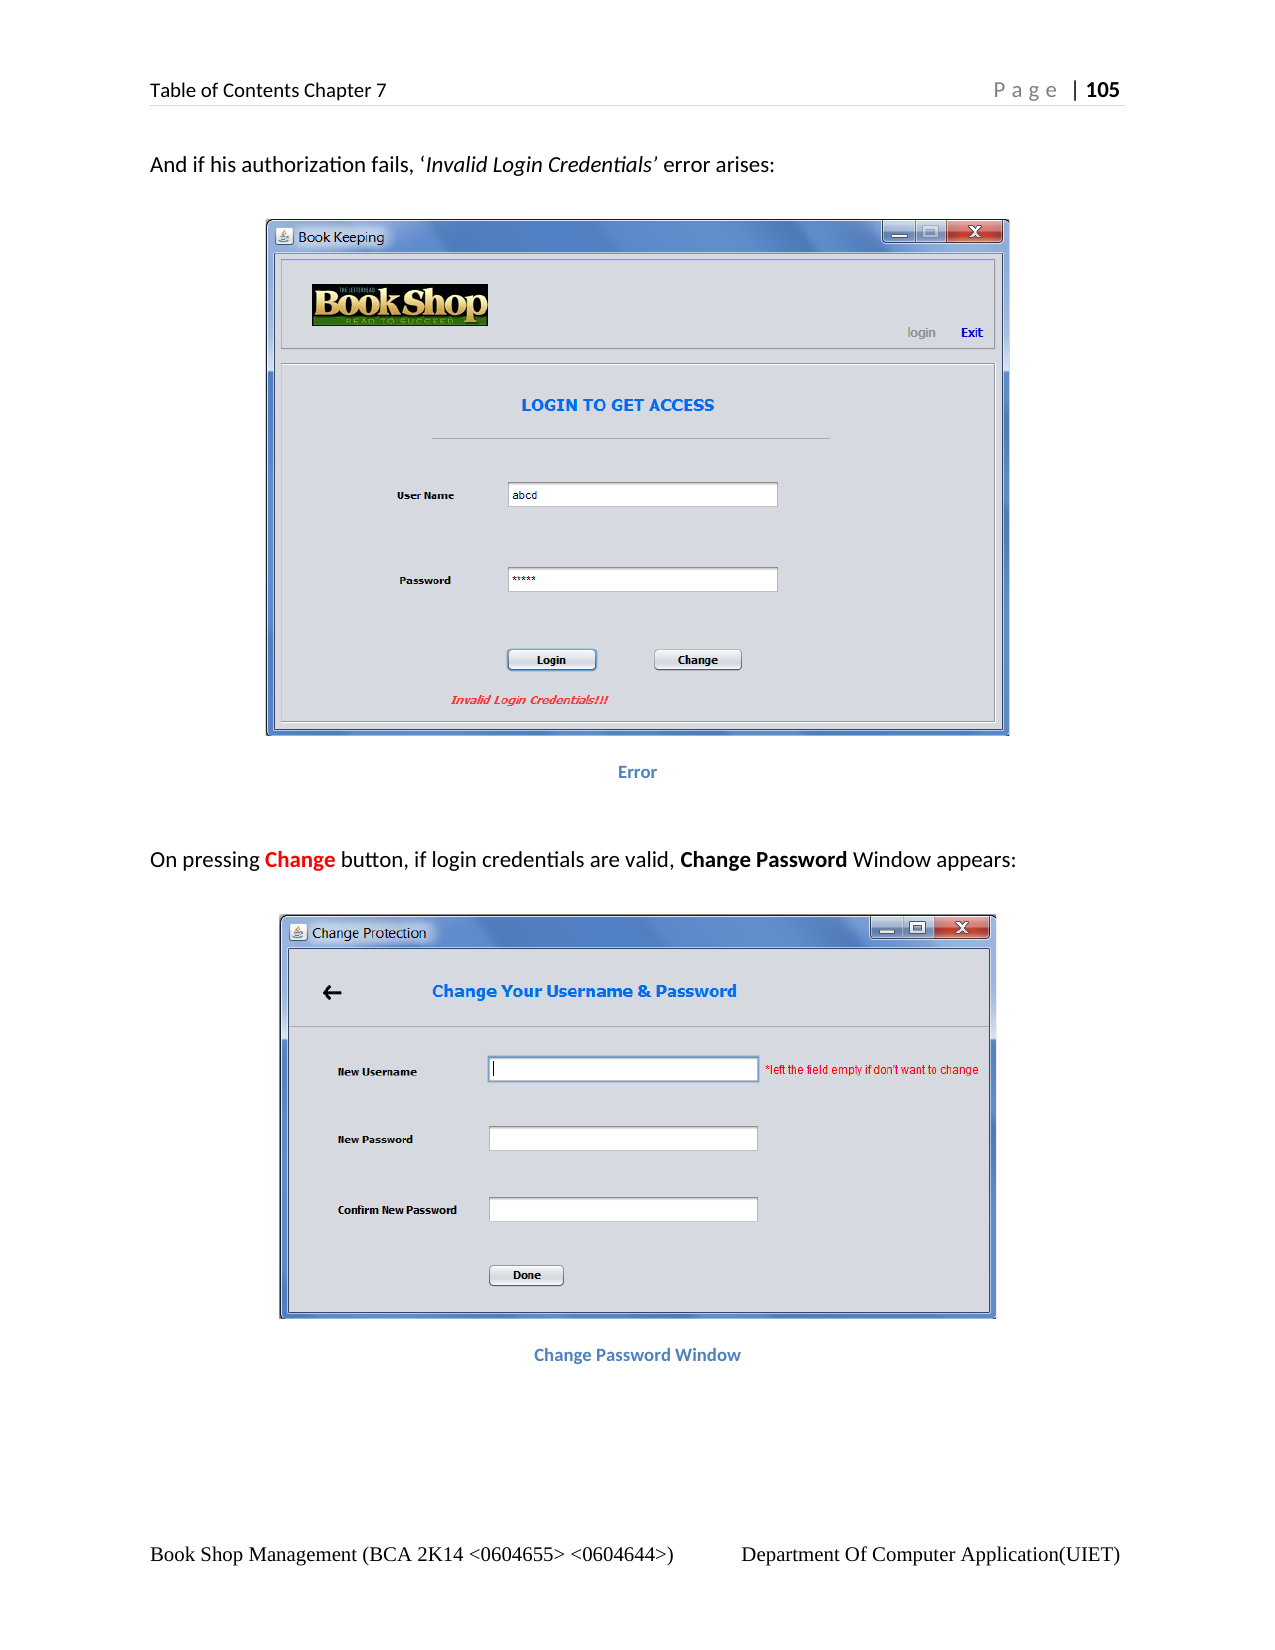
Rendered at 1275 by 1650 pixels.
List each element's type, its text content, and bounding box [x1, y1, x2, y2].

picture [279, 914, 997, 1319]
text On pressing Change button, if login credentials are valid, Change Password Window appears: [150, 845, 1125, 873]
text Error [150, 761, 1125, 784]
text Change Password Window [150, 1343, 1125, 1366]
picture [265, 219, 1010, 736]
text And if his authorization fails, ‘Invalid Login Credentials’ error arises: [150, 150, 1125, 178]
